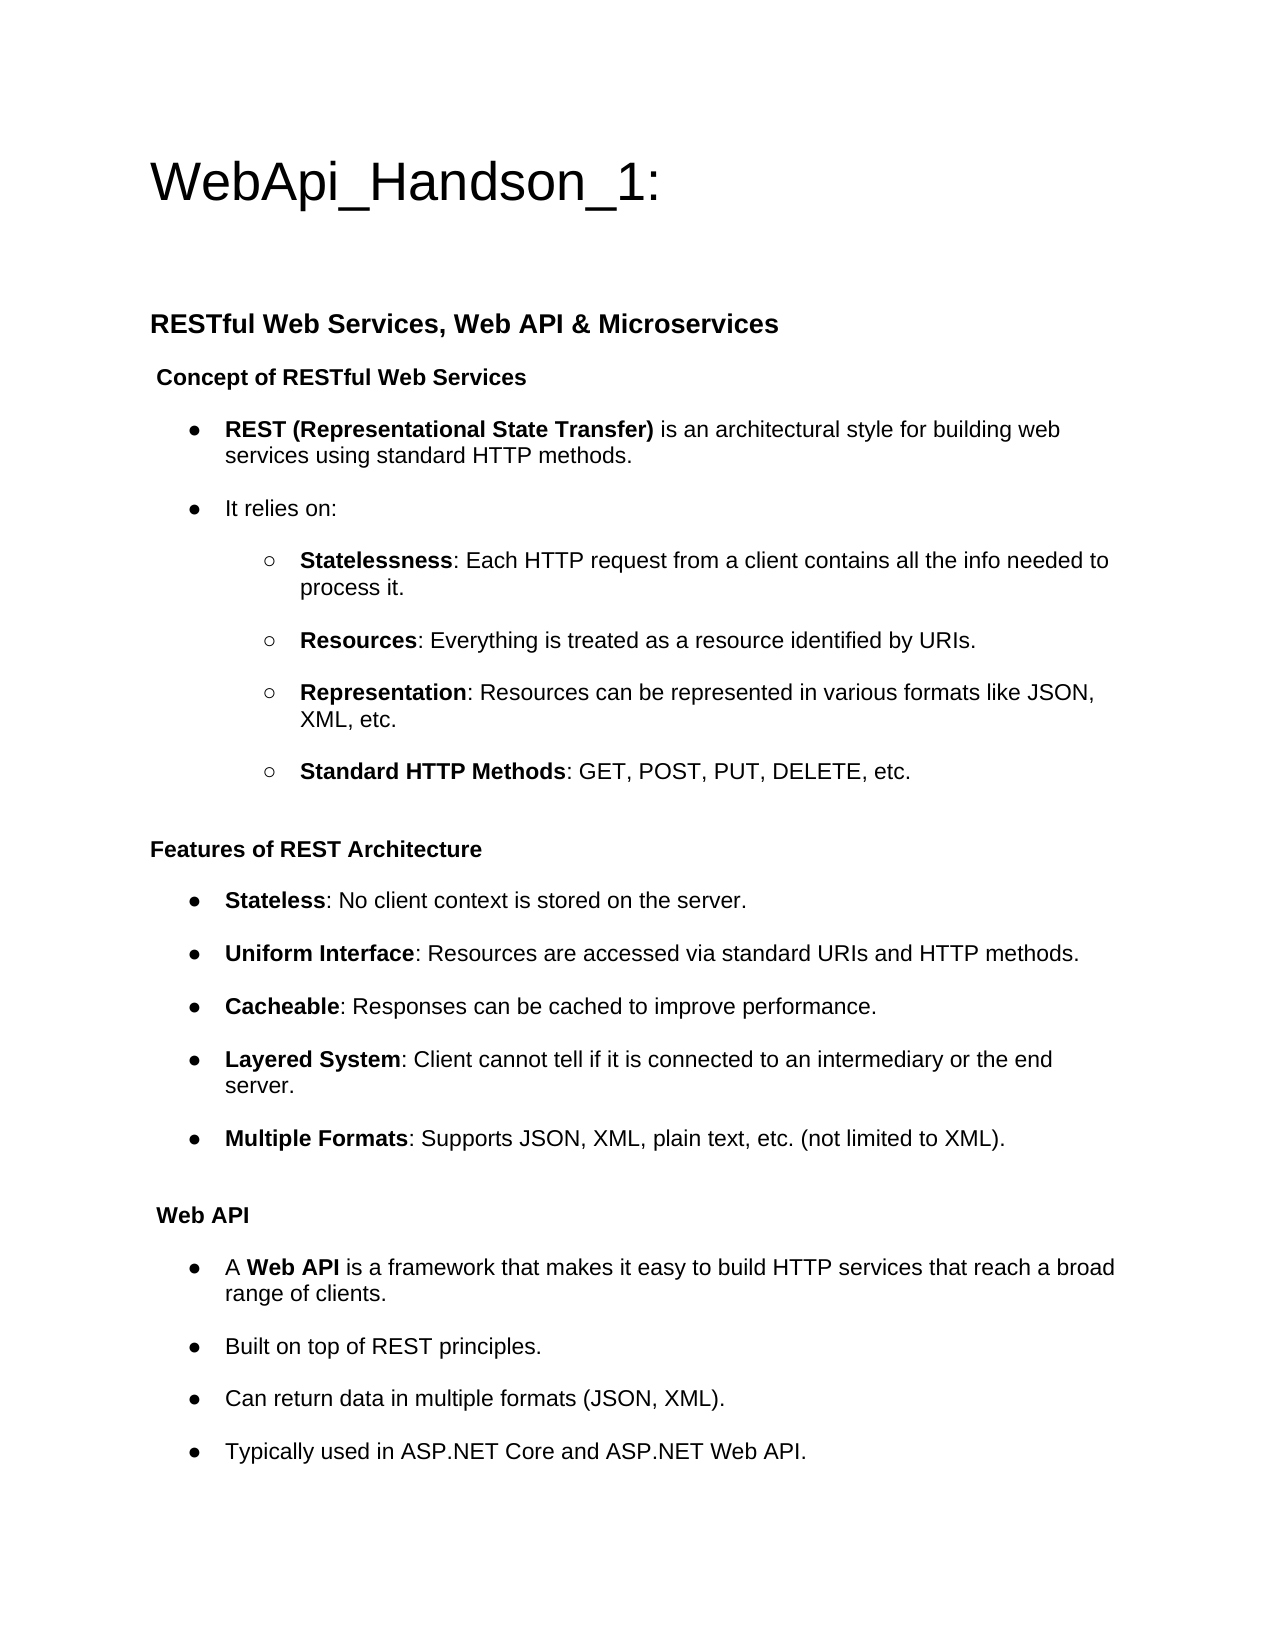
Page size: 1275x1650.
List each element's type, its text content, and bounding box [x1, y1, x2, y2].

list Standard HTTP Methods: GET, POST, PUT, DELETE, etc. [262, 758, 1125, 811]
list Uniform Interface: Resources are accessed via standard URIs and HTTP methods. [187, 940, 1125, 993]
list It relies on: [187, 495, 1125, 547]
list Built on top of REST principles. [187, 1333, 1125, 1385]
list A Web API is a framework that makes it easy to build HTTP services that reach a broad range of clients. [187, 1254, 1125, 1333]
list Resources: Everything is treated as a resource identified by URIs. [262, 627, 1125, 679]
list Representation: Resources can be represented in various formats like JSON, XML, etc. [262, 679, 1125, 758]
subtitle Features of REST Architecture [150, 836, 1125, 862]
subtitle Web API [150, 1202, 1125, 1229]
list Cacheable: Responses can be cached to improve performance. [187, 993, 1125, 1046]
list Typically used in ASP.NET Core and ASP.NET Web API. [187, 1438, 1125, 1491]
subtitle RESTful Web Services, Web API & Microservices [150, 308, 1125, 339]
list Statelessness: Each HTTP request from a client contains all the info needed to process it. [262, 547, 1125, 627]
list Layered System: Client cannot tell if it is connected to an intermediary or the end server. [187, 1046, 1125, 1124]
title WebApi_Handson_1: [150, 150, 1125, 212]
list Can return data in multiple formats (JSON, XML). [187, 1385, 1125, 1438]
subtitle Concept of RESTful Web Services [150, 364, 1125, 391]
list Stateless: No client context is stored on the server. [187, 887, 1125, 940]
list Multiple Formats: Supports JSON, XML, plain text, etc. (not limited to XML). [187, 1124, 1125, 1177]
list REST (Representational State Transfer) is an architectural style for building web services using standard HTTP methods. [187, 416, 1125, 495]
